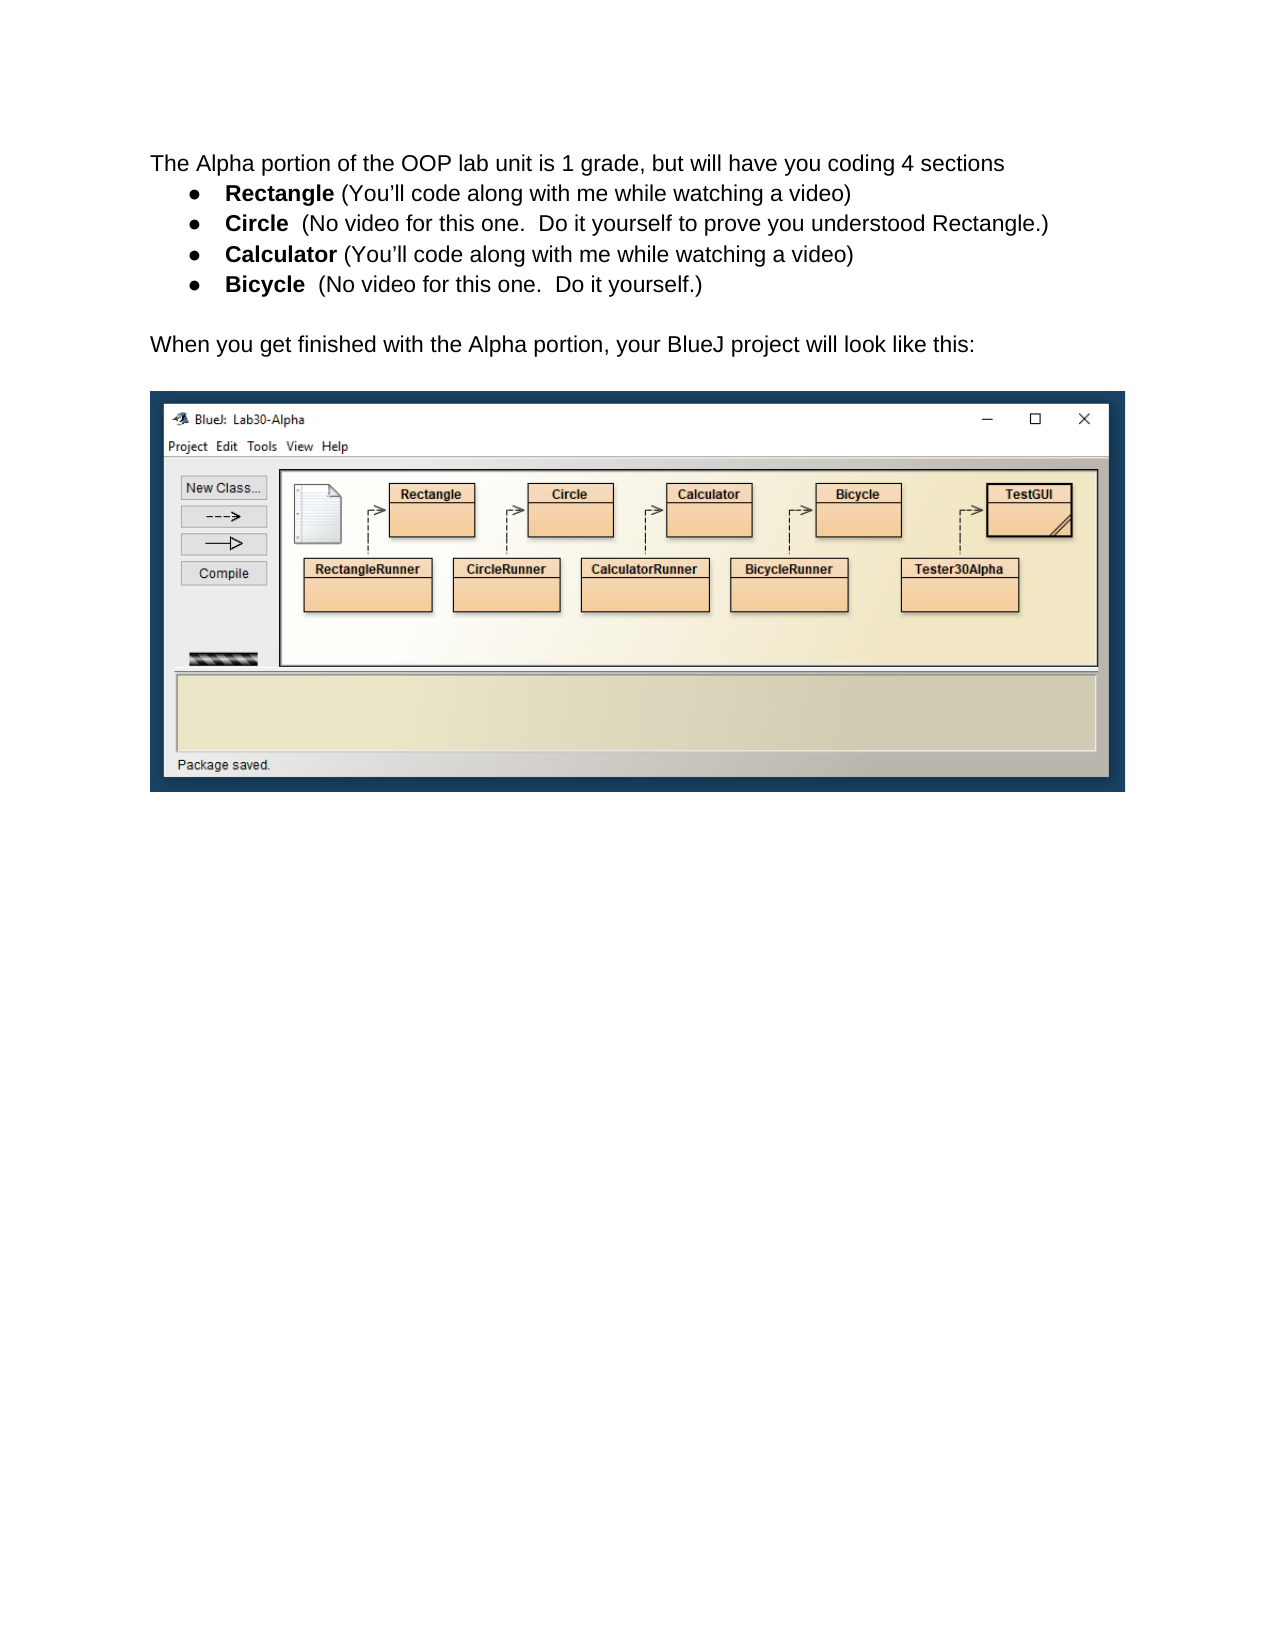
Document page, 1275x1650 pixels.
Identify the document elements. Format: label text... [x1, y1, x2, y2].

list Circle (No video for this one. Do it yourself to prove you understood Rectangle.) [187, 210, 1125, 237]
list Bicycle (No video for this one. Do it yourself.) [187, 271, 1125, 297]
picture [150, 391, 1125, 792]
text The Alpha portion of the OOP lab unit is 1 grade, but will have you coding 4 sections [150, 150, 1125, 176]
text When you get finished with the Alpha portion, your BlueJ project will look like this: [150, 331, 1125, 358]
list Calculator (You’ll code along with me while watching a video) [187, 241, 1125, 267]
list Rectangle (You’ll code along with me while watching a video) [187, 180, 1125, 207]
